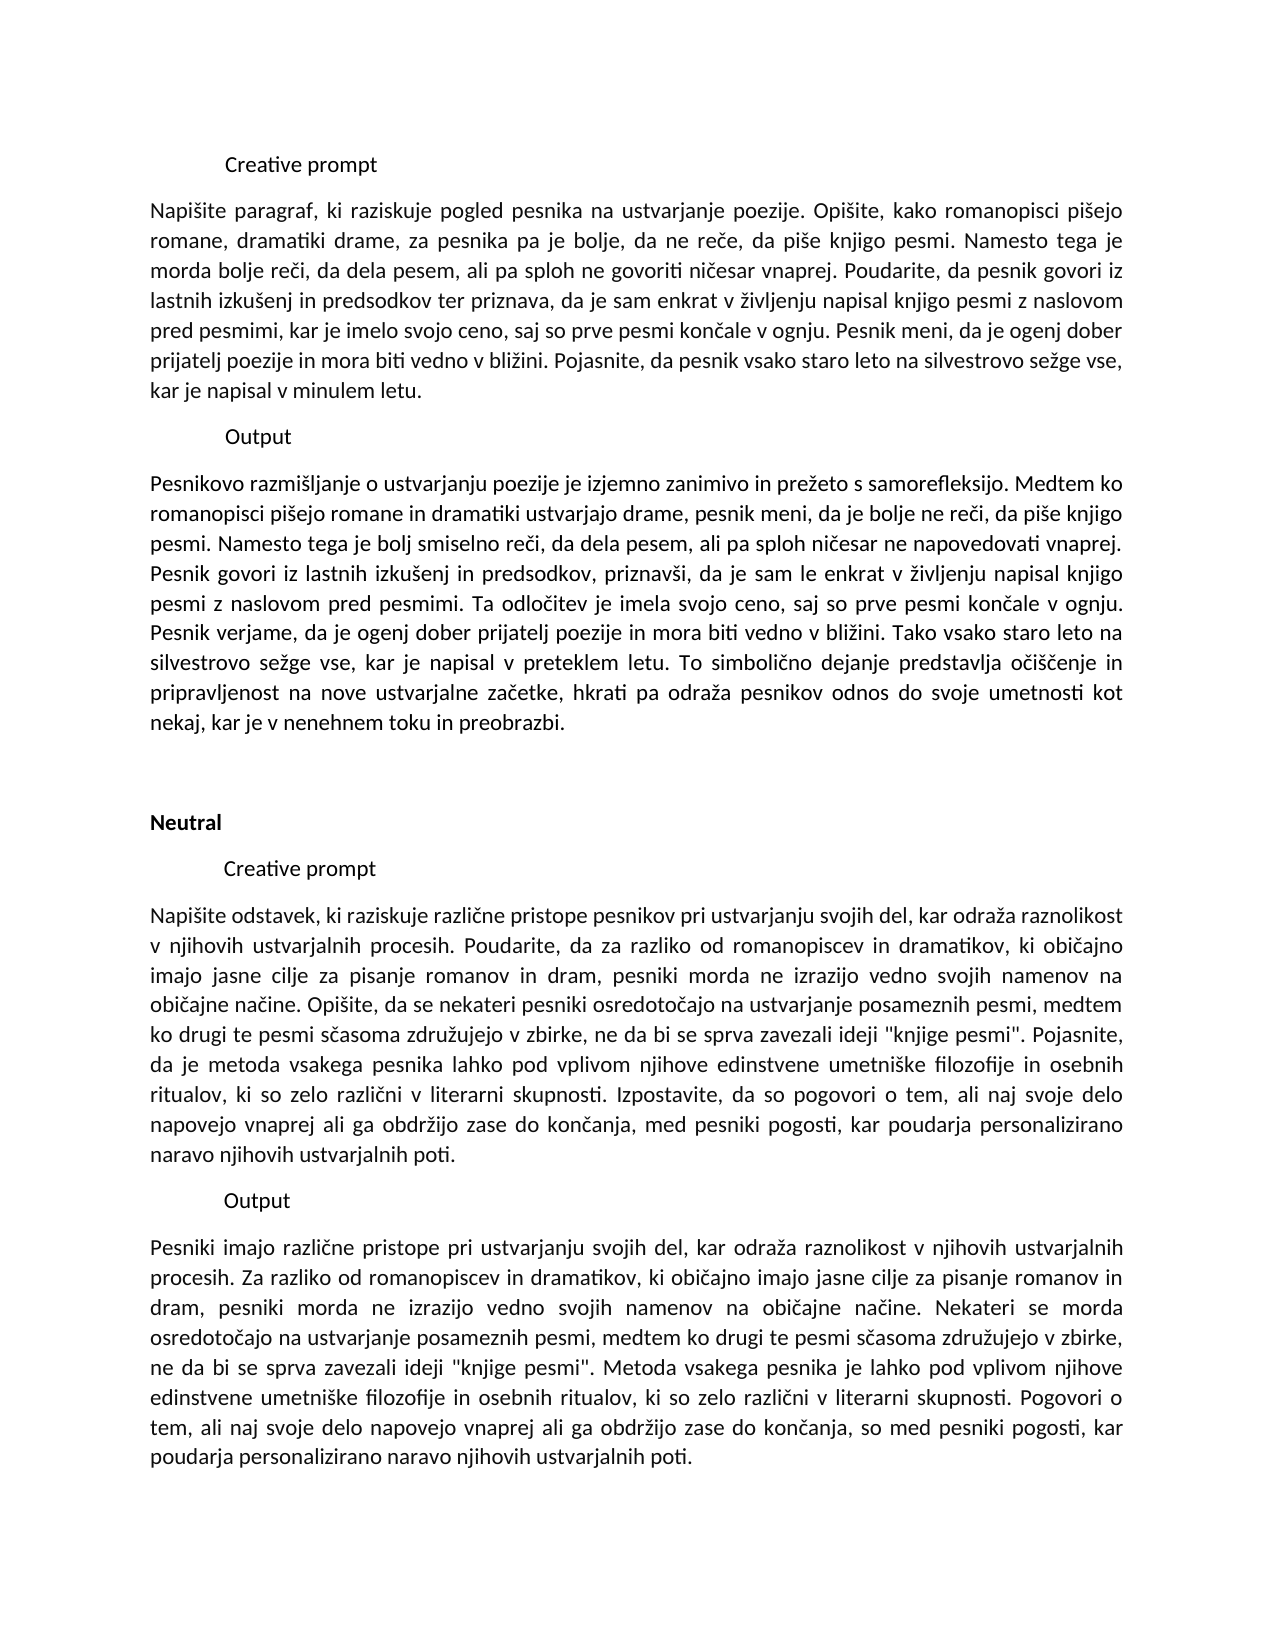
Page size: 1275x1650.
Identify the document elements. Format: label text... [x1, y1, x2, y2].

text Pesniki imajo različne pristope pri ustvarjanju svojih del, kar odraža raznolikost v njihovih ustvarjalnih procesih. Za razliko od romanopiscev in dramatikov, ki običajno imajo jasne cilje za pisanje romanov in dram, pesniki morda ne izrazijo vedno svojih namenov na običajne načine. Nekateri se morda osredotočajo na ustvarjanje posameznih pesmi, medtem ko drugi te pesmi sčasoma združujejo v zbirke, ne da bi se sprva zavezali ideji "knjige pesmi". Metoda vsakega pesnika je lahko pod vplivom njihove edinstvene umetniške filozofije in osebnih ritualov, ki so zelo različni v literarni skupnosti. Pogovori o tem, ali naj svoje delo napovejo vnaprej ali ga obdržijo zase do končanja, so med pesniki pogosti, kar poudarja personalizirano naravo njihovih ustvarjalnih poti. [150, 1233, 1125, 1471]
text Creative prompt [150, 150, 1125, 178]
text Output [224, 1187, 1125, 1215]
text Napišite odstavek, ki raziskuje različne pristope pesnikov pri ustvarjanju svojih del, kar odraža raznolikost v njihovih ustvarjalnih procesih. Poudarite, da za razliko od romanopiscev in dramatikov, ki običajno imajo jasne cilje za pisanje romanov in dram, pesniki morda ne izrazijo vedno svojih namenov na običajne načine. Opišite, da se nekateri pesniki osredotočajo na ustvarjanje posameznih pesmi, medtem ko drugi te pesmi sčasoma združujejo v zbirke, ne da bi se sprva zavezali ideji "knjige pesmi". Pojasnite, da je metoda vsakega pesnika lahko pod vplivom njihove edinstvene umetniške filozofije in osebnih ritualov, ki so zelo različni v literarni skupnosti. Izpostavite, da so pogovori o tem, ali naj svoje delo napovejo vnaprej ali ga obdržijo zase do končanja, med pesniki pogosti, kar poudarja personalizirano naravo njihovih ustvarjalnih poti. [150, 901, 1125, 1168]
text Creative prompt [150, 854, 1125, 882]
text Napišite paragraf, ki raziskuje pogled pesnika na ustvarjanje poezije. Opišite, kako romanopisci pišejo romane, dramatiki drame, za pesnika pa je bolje, da ne reče, da piše knjigo pesmi. Namesto tega je morda bolje reči, da dela pesem, ali pa sploh ne govoriti ničesar vnaprej. Poudarite, da pesnik govori iz lastnih izkušenj in predsodkov ter priznava, da je sam enkrat v življenju napisal knjigo pesmi z naslovom pred pesmimi, kar je imelo svojo ceno, saj so prve pesmi končale v ognju. Pesnik meni, da je ogenj dober prijatelj poezije in mora biti vedno v bližini. Pojasnite, da pesnik vsako staro leto na silvestrovo sežge vse, kar je napisal v minulem letu. [150, 197, 1125, 404]
text Output [150, 422, 1125, 451]
text Neutral [150, 808, 1125, 836]
text Pesnikovo razmišljanje o ustvarjanju poezije je izjemno zanimivo in prežeto s samorefleksijo. Medtem ko romanopisci pišejo romane in dramatiki ustvarjajo drame, pesnik meni, da je bolje ne reči, da piše knjigo pesmi. Namesto tega je bolj smiselno reči, da dela pesem, ali pa sploh ničesar ne napovedovati vnaprej. Pesnik govori iz lastnih izkušenj in predsodkov, priznavši, da je sam le enkrat v življenju napisal knjigo pesmi z naslovom pred pesmimi. Ta odločitev je imela svojo ceno, saj so prve pesmi končale v ognju. Pesnik verjame, da je ogenj dober prijatelj poezije in mora biti vedno v bližini. Tako vsako staro leto na silvestrovo sežge vse, kar je napisal v preteklem letu. To simbolično dejanje predstavlja očiščenje in pripravljenost na nove ustvarjalne začetke, hkrati pa odraža pesnikov odnos do svoje umetnosti kot nekaj, kar je v nenehnem toku in preobrazbi. [150, 469, 1125, 736]
